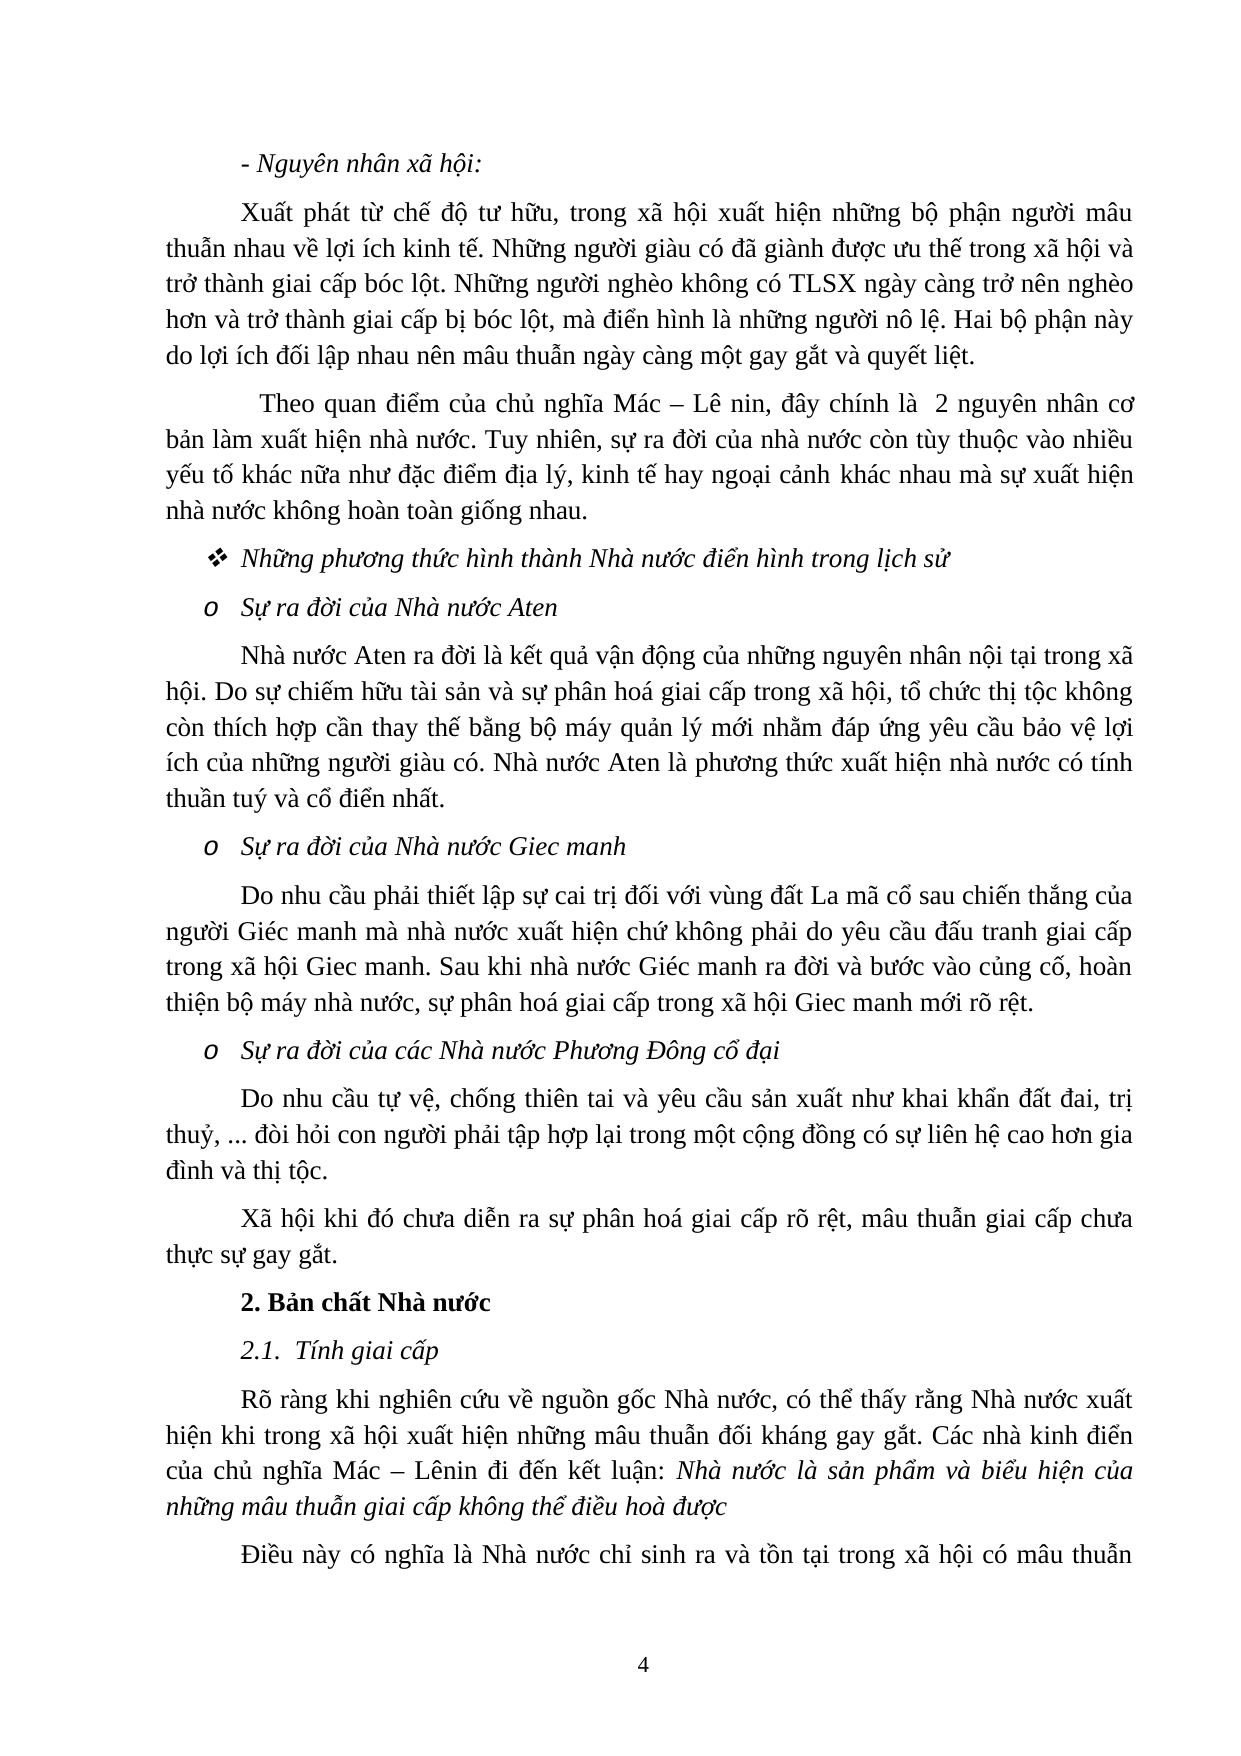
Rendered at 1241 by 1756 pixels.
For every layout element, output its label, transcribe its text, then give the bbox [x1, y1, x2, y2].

list Sự ra đời của Nhà nước Aten [203, 591, 1146, 624]
list Sự ra đời của các Nhà nước Phương Đông cổ đại [203, 1034, 1146, 1068]
list Những phương thức hình thành Nhà nước điển hình trong lịch sử [203, 542, 1146, 574]
text Theo quan điểm của chủ nghĩa Mác – Lê nin, đây chính là 2 nguyên nhân cơ bản làm xuất hiện nhà nước. Tuy nhiên, sự ra đời của nhà nước còn tùy thuộc vào nhiều yếu tố khác nữa như đặc điểm địa lý, kinh tế hay ngoại cảnh khác nhau mà sự xuất hiện nhà nước không hoàn toàn giống nhau. [166, 387, 1134, 525]
text Rõ ràng khi nghiên cứu về nguồn gốc Nhà nước, có thể thấy rằng Nhà nước xuất hiện khi trong xã hội xuất hiện những mâu thuẫn đối kháng gay gắt. Các nhà kinh điển của chủ nghĩa Mác – Lênin đi đến kết luận: Nhà nước là sản phẩm và biểu hiện của những mâu thuẫn giai cấp không thể điều hoà được [166, 1383, 1134, 1521]
text Xã hội khi đó chưa diễn ra sự phân hoá giai cấp rõ rệt, mâu thuẫn giai cấp chưa thực sự gay gắt. [166, 1202, 1134, 1269]
list Tính giai cấp [240, 1334, 1146, 1366]
text Điều này có nghĩa là Nhà nước chỉ sinh ra và tồn tại trong xã hội có mâu thuẫn [241, 1538, 1146, 1569]
text Xuất phát từ chế độ tư hữu, trong xã hội xuất hiện những bộ phận người mâu thuẫn nhau về lợi ích kinh tế. Những người giàu có đã giành được ưu thế trong xã hội và trở thành giai cấp bóc lột. Những người nghèo không có TLSX ngày càng trở nên nghèo hơn và trở thành giai cấp bị bóc lột, mà điển hình là những người nô lệ. Hai bộ phận này do lợi ích đối lập nhau nên mâu thuẫn ngày càng một gay gắt và quyết liệt. [166, 196, 1135, 370]
text - Nguyên nhân xã hội: [241, 148, 1146, 179]
text Do nhu cầu phải thiết lập sự cai trị đối với vùng đất La mã cổ sau chiến thắng của người Giéc manh mà nhà nước xuất hiện chứ không phải do yêu cầu đấu tranh giai cấp trong xã hội Giec manh. Sau khi nhà nước Giéc manh ra đời và bước vào củng cố, hoàn thiện bộ máy nhà nước, sự phân hoá giai cấp trong xã hội Giec manh mới rõ rệt. [166, 879, 1134, 1017]
list Sự ra đời của Nhà nước Giec manh [203, 830, 1146, 864]
text Nhà nước Aten ra đời là kết quả vận động của những nguyên nhân nội tại trong xã hội. Do sự chiếm hữu tài sản và sự phân hoá giai cấp trong xã hội, tổ chức thị tộc không còn thích hợp cần thay thế bằng bộ máy quản lý mới nhằm đáp ứng yêu cầu bảo vệ lợi ích của những người giàu có. Nhà nước Aten là phương thức xuất hiện nhà nước có tính thuần tuý và cổ điển nhất. [166, 639, 1134, 813]
text Do nhu cầu tự vệ, chống thiên tai và yêu cầu sản xuất như khai khẩn đất đai, trị thuỷ, ... đòi hỏi con người phải tập hợp lại trong một cộng đồng có sự liên hệ cao hơn gia đình và thị tộc. [166, 1083, 1134, 1185]
subtitle Bản chất Nhà nước [240, 1286, 1146, 1317]
